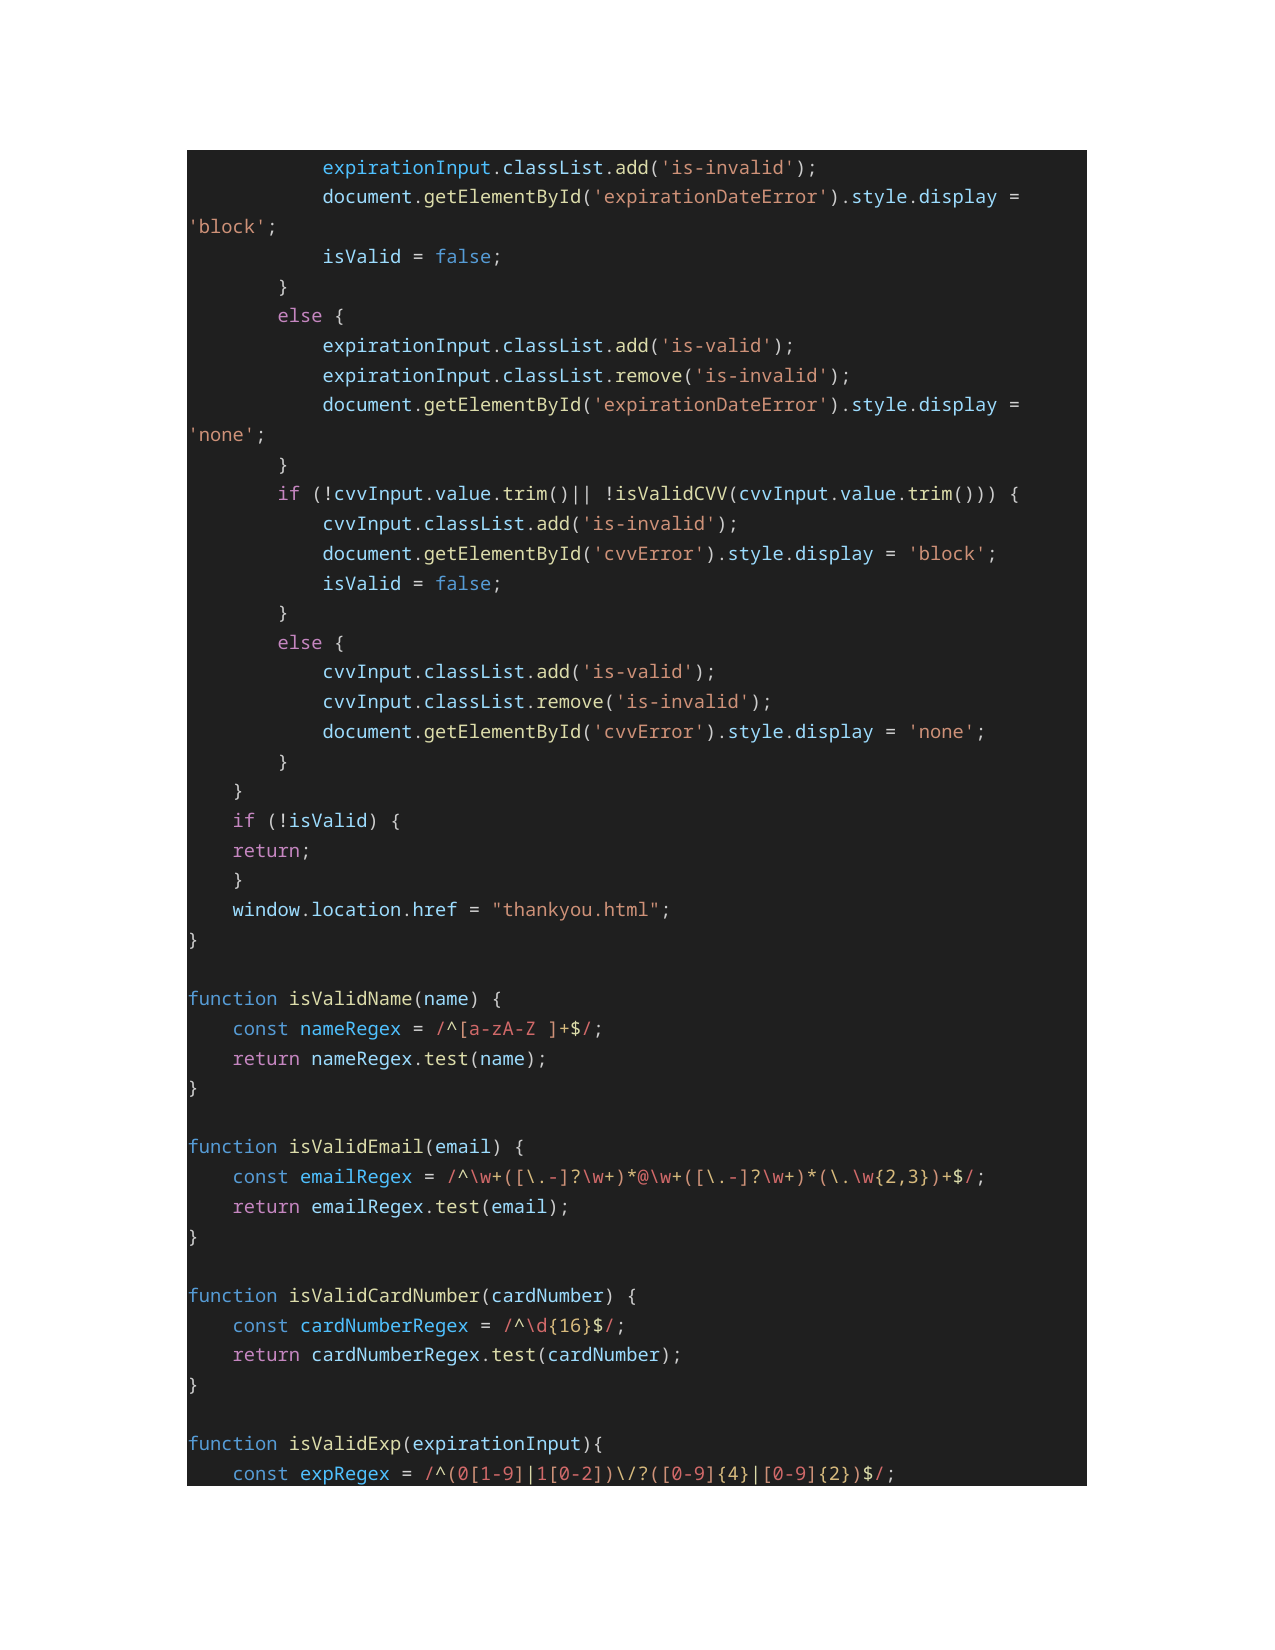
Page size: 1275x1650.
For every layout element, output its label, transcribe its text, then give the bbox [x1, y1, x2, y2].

text const emailRegex = /^\w+([\.-]?\w+)*@\w+([\.-]?\w+)*(\.\w{2,3})+$/; [187, 1159, 1087, 1189]
text isValid = false; [187, 566, 1087, 595]
text window.location.href = "thankyou.html"; [187, 892, 1087, 922]
text else { [187, 298, 1087, 328]
text const nameRegex = /^[a-zA-Z ]+$/; [187, 1011, 1087, 1041]
text cvvInput.classList.add('is-valid'); [187, 655, 1087, 684]
text const cardNumberRegex = /^\d{16}$/; [187, 1308, 1087, 1337]
text cvvInput.classList.remove('is-invalid'); [187, 684, 1087, 714]
text const expRegex = /^(0[1-9]|1[0-2])\/?([0-9]{4}|[0-9]{2})$/; [187, 1456, 1087, 1486]
text if (!isValid) { [187, 803, 1087, 833]
text } [187, 773, 1087, 803]
text function isValidCardNumber(cardNumber) { [187, 1278, 1087, 1308]
text function isValidName(name) { [187, 981, 1087, 1011]
text expirationInput.classList.add('is-invalid'); [187, 150, 1087, 180]
text return emailRegex.test(email); [187, 1189, 1087, 1219]
text expirationInput.classList.remove('is-invalid'); [187, 358, 1087, 387]
text isValid = false; [187, 239, 1087, 269]
text expirationInput.classList.add('is-valid'); [187, 328, 1087, 358]
text } [187, 862, 1087, 892]
text document.getElementById('expirationDateError').style.display = 'none'; [187, 387, 1087, 447]
text if (!cvvInput.value.trim()|| !isValidCVV(cvvInput.value.trim())) { [187, 477, 1087, 506]
text return cardNumberRegex.test(cardNumber); [187, 1337, 1087, 1367]
text } [187, 922, 1087, 952]
text } [187, 1367, 1087, 1397]
text return; [187, 833, 1087, 862]
text document.getElementById('expirationDateError').style.display = 'block'; [187, 180, 1087, 239]
text } [187, 269, 1087, 298]
text document.getElementById('cvvError').style.display = 'none'; [187, 714, 1087, 744]
text } [187, 744, 1087, 773]
text } [187, 1070, 1087, 1100]
text else { [187, 625, 1087, 655]
text } [187, 595, 1087, 625]
text document.getElementById('cvvError').style.display = 'block'; [187, 536, 1087, 566]
text function isValidEmail(email) { [187, 1130, 1087, 1159]
text cvvInput.classList.add('is-invalid'); [187, 506, 1087, 536]
text } [187, 1219, 1087, 1248]
text return nameRegex.test(name); [187, 1041, 1087, 1070]
text function isValidExp(expirationInput){ [187, 1427, 1087, 1456]
text } [187, 447, 1087, 477]
